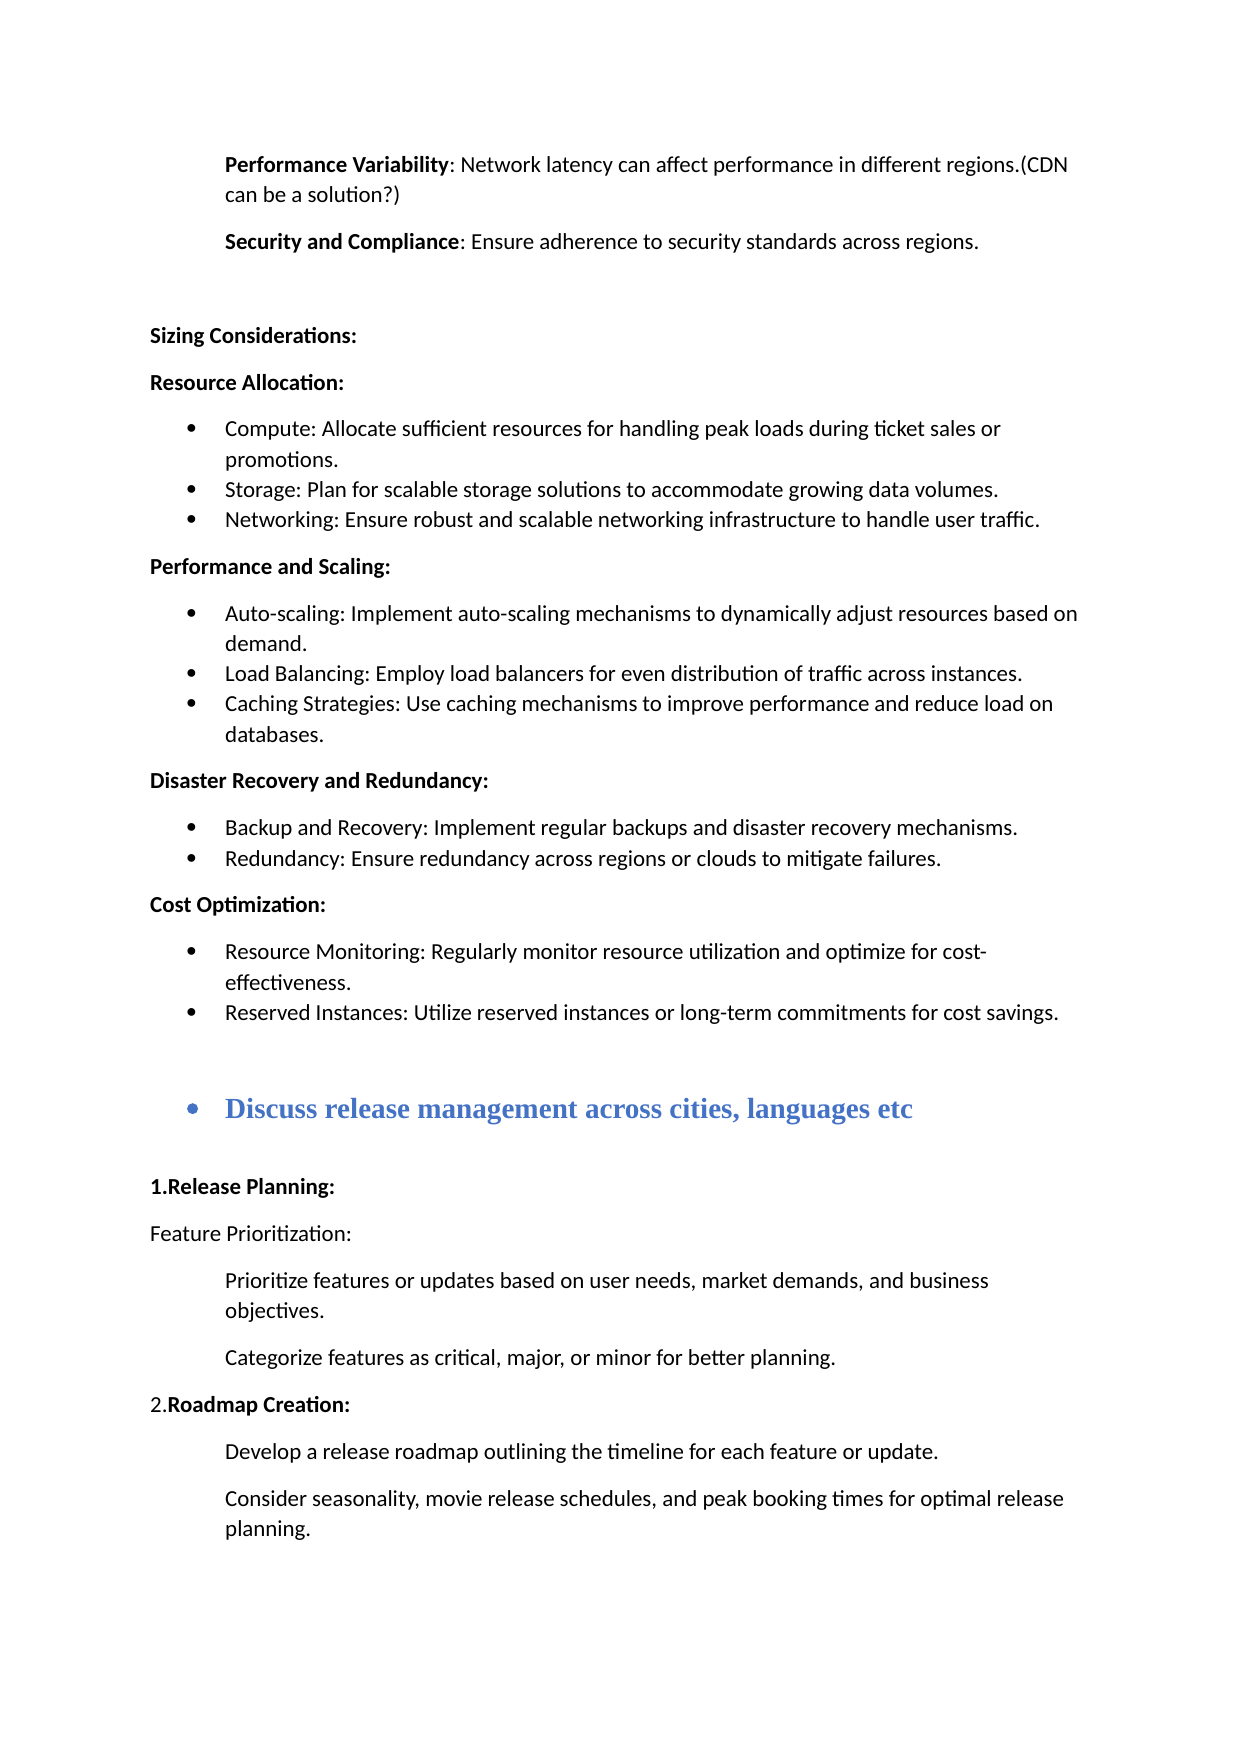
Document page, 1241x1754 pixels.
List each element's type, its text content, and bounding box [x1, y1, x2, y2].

list Load Balancing: Employ load balancers for even distribution of traffic across instances. [187, 659, 1090, 687]
list Discuss release management across cities, languages etc [187, 1092, 1090, 1125]
list Storage: Plan for scalable storage solutions to accommodate growing data volumes. [187, 475, 1090, 503]
list Caching Strategies: Use caching mechanisms to improve performance and reduce load on databases. [187, 689, 1090, 748]
text Categorize features as critical, major, or minor for better planning. [225, 1343, 1090, 1371]
list Resource Monitoring: Regularly monitor resource utilization and optimize for cost-effectiveness. [187, 937, 1090, 996]
text Performance Variability: Network latency can affect performance in different regions.(CDN can be a solution?) [225, 150, 1090, 208]
text Prioritize features or updates based on user needs, market demands, and business objectives. [225, 1266, 1090, 1324]
list Reserved Instances: Utilize reserved instances or long-term commitments for cost savings. [187, 998, 1090, 1026]
text Resource Allocation: [150, 368, 1090, 396]
text Sizing Considerations: [150, 321, 1090, 349]
text Cost Optimization: [150, 891, 1090, 919]
list Compute: Allocate sufficient resources for handling peak loads during ticket sales or promotions. [187, 414, 1090, 473]
text Performance and Scaling: [150, 552, 1090, 580]
list Auto-scaling: Implement auto-scaling mechanisms to dynamically adjust resources based on demand. [187, 599, 1090, 657]
text Feature Prioritization: [150, 1219, 1090, 1247]
list Redundancy: Ensure redundancy across regions or clouds to mitigate failures. [187, 844, 1090, 872]
text Develop a release roadmap outlining the timeline for each feature or update. [225, 1437, 1090, 1465]
text 1.Release Planning: [150, 1172, 1090, 1200]
list Networking: Ensure robust and scalable networking infrastructure to handle user traffic. [187, 505, 1090, 533]
list Backup and Recovery: Implement regular backups and disaster recovery mechanisms. [187, 813, 1090, 842]
text Consider seasonality, movie release schedules, and peak booking times for optimal release planning. [225, 1484, 1090, 1542]
text Security and Compliance: Ensure adherence to security standards across regions. [225, 227, 1090, 255]
text Disaster Recovery and Redundancy: [150, 767, 1090, 795]
text 2.Roadmap Creation: [150, 1390, 1090, 1418]
